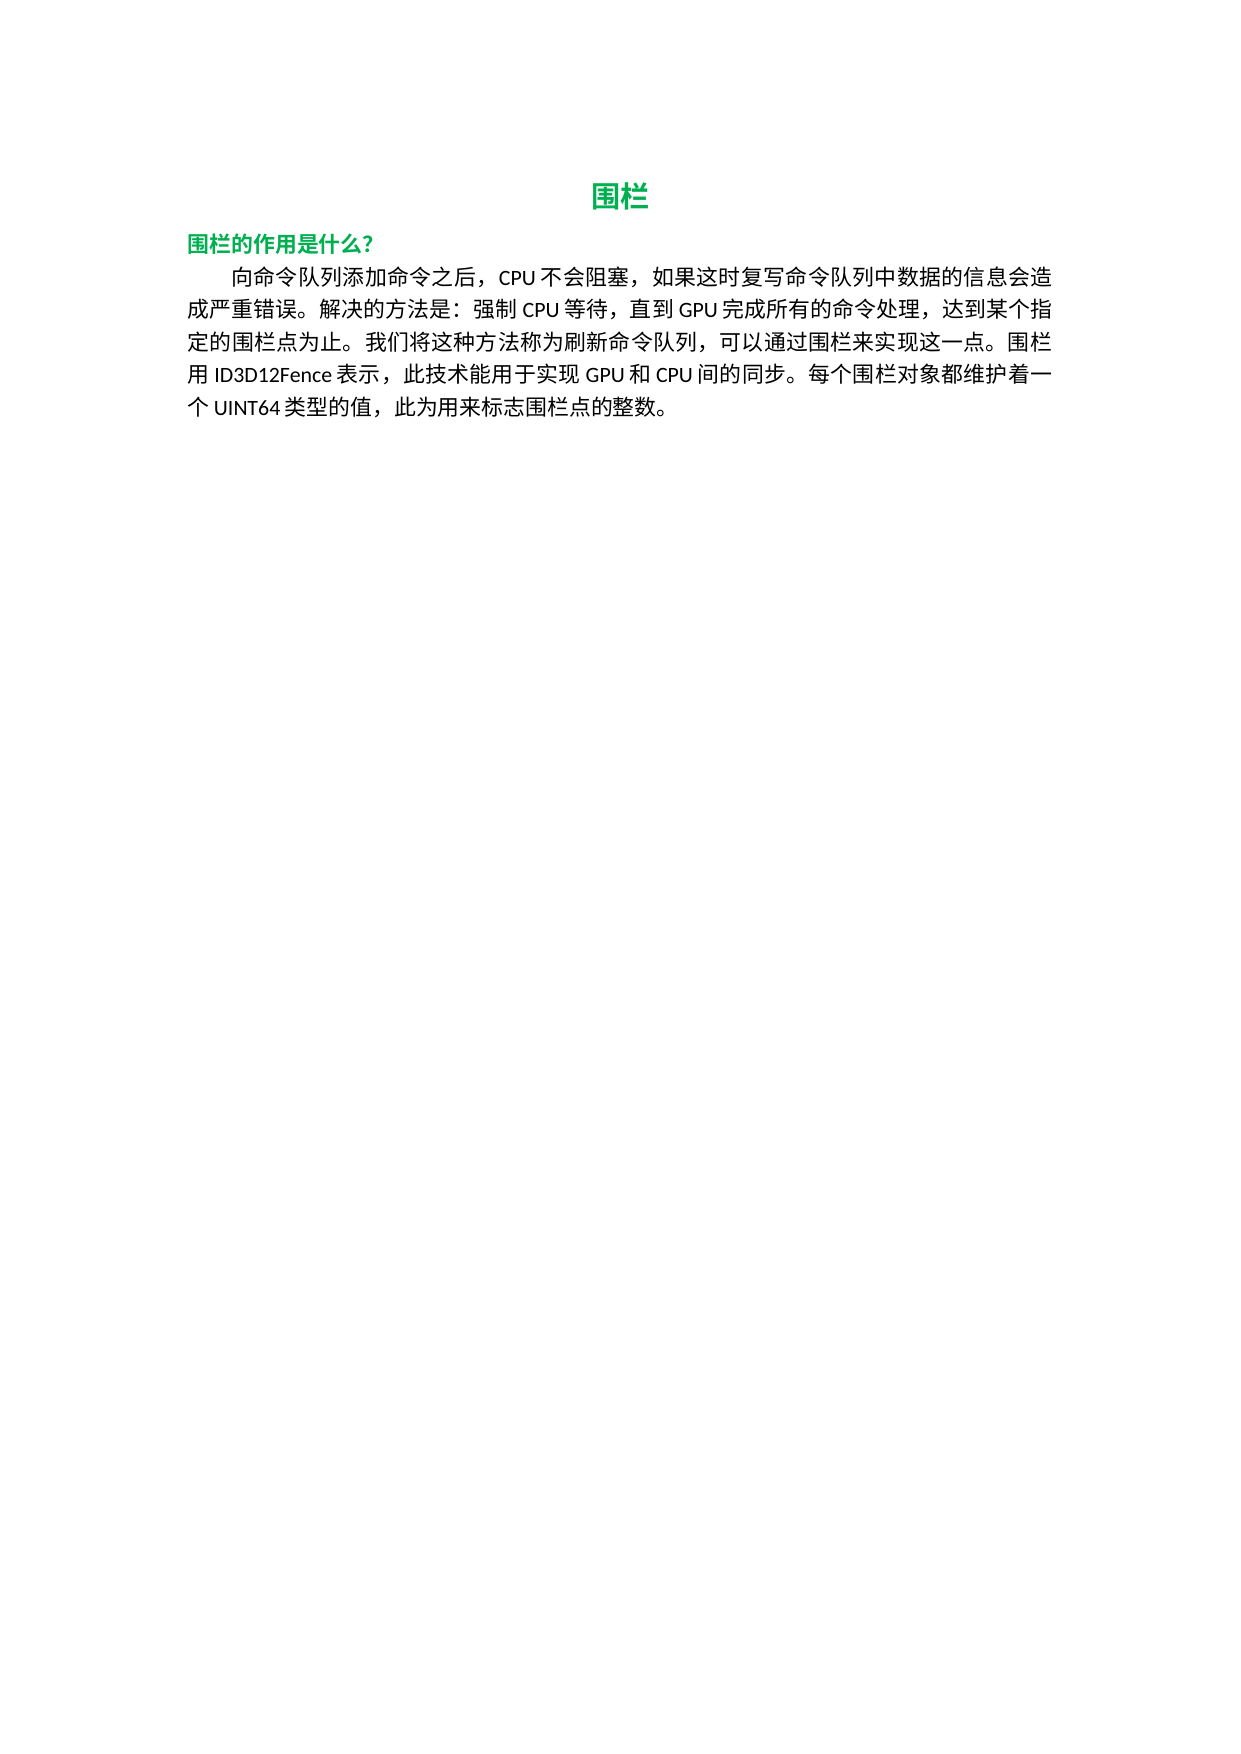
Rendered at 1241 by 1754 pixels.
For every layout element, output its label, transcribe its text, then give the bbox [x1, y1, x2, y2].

text 向命令队列添加命令之后，CPU不会阻塞，如果这时复写命令队列中数据的信息会造成严重错误。解决的方法是：强制CPU等待，直到GPU完成所有的命令处理，达到某个指定的围栏点为止。我们将这种方法称为刷新命令队列，可以通过围栏来实现这一点。围栏用ID3D12Fence表示，此技术能用于实现GPU和CPU间的同步。每个围栏对象都维护着一个UINT64类型的值，此为用来标志围栏点的整数。 [187, 259, 1053, 422]
text 围栏 [187, 162, 1053, 227]
text 围栏的作用是什么？ [187, 227, 1053, 259]
